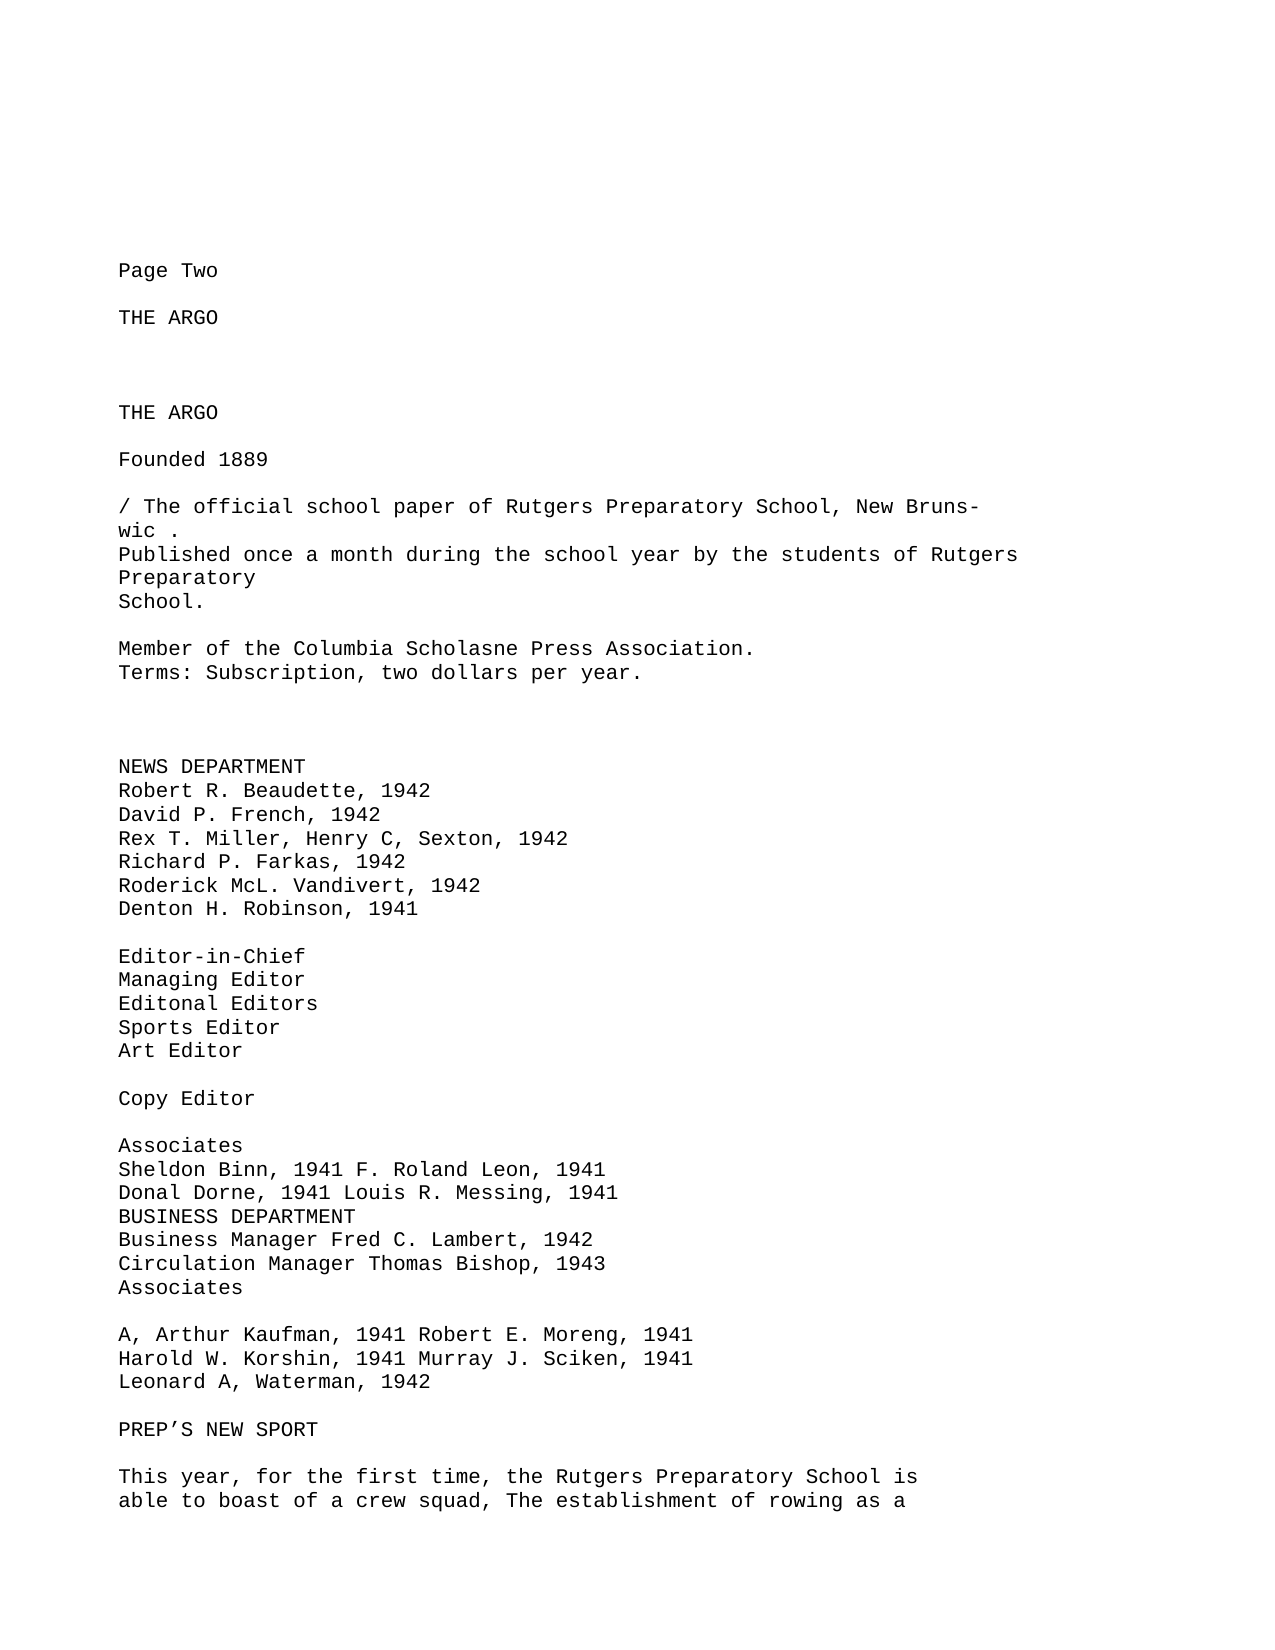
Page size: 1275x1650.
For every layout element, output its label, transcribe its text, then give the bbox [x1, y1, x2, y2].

text wic . [118, 520, 1157, 544]
text Copy Editor [118, 1088, 1157, 1111]
text Harold W. Korshin, 1941 Murray J. Sciken, 1941 [118, 1348, 1157, 1371]
text Editor-in-Chief [118, 946, 1157, 969]
text Sports Editor [118, 1017, 1157, 1040]
text NEWS DEPARTMENT [118, 757, 1157, 780]
text BUSINESS DEPARTMENT [118, 1206, 1157, 1229]
text Richard P. Farkas, 1942 [118, 851, 1157, 875]
text David P. French, 1942 [118, 804, 1157, 827]
text Editonal Editors [118, 993, 1157, 1017]
text / The official school paper of Rutgers Preparatory School, New Bruns- [118, 496, 1157, 520]
text School. [118, 591, 1157, 615]
text Denton H. Robinson, 1941 [118, 898, 1157, 922]
text Rex T. Miller, Henry C, Sexton, 1942 [118, 827, 1157, 851]
text THE ARGO [118, 402, 1157, 426]
text Leonard A, Waterman, 1942 [118, 1371, 1157, 1395]
text Page Two [118, 260, 1157, 284]
text Associates [118, 1277, 1157, 1300]
text Sheldon Binn, 1941 F. Roland Leon, 1941 [118, 1158, 1157, 1182]
text A, Arthur Kaufman, 1941 Robert E. Moreng, 1941 [118, 1324, 1157, 1348]
text This year, for the first time, the Rutgers Preparatory School is [118, 1466, 1157, 1489]
text Donal Dorne, 1941 Louis R. Messing, 1941 [118, 1182, 1157, 1206]
text Terms: Subscription, two dollars per year. [118, 662, 1157, 686]
text Member of the Columbia Scholasne Press Association. [118, 638, 1157, 662]
text PREP’S NEW SPORT [118, 1419, 1157, 1442]
text Art Editor [118, 1040, 1157, 1064]
text Managing Editor [118, 969, 1157, 993]
text Robert R. Beaudette, 1942 [118, 780, 1157, 804]
text able to boast of a crew squad, The establishment of rowing as a [118, 1489, 1157, 1513]
text Roderick McL. Vandivert, 1942 [118, 875, 1157, 898]
text Circulation Manager Thomas Bishop, 1943 [118, 1253, 1157, 1277]
text Business Manager Fred C. Lambert, 1942 [118, 1229, 1157, 1253]
text THE ARGO [118, 307, 1157, 331]
text Associates [118, 1135, 1157, 1158]
text Founded 1889 [118, 449, 1157, 473]
text Published once a month during the school year by the students of Rutgers Preparatory [118, 544, 1157, 591]
